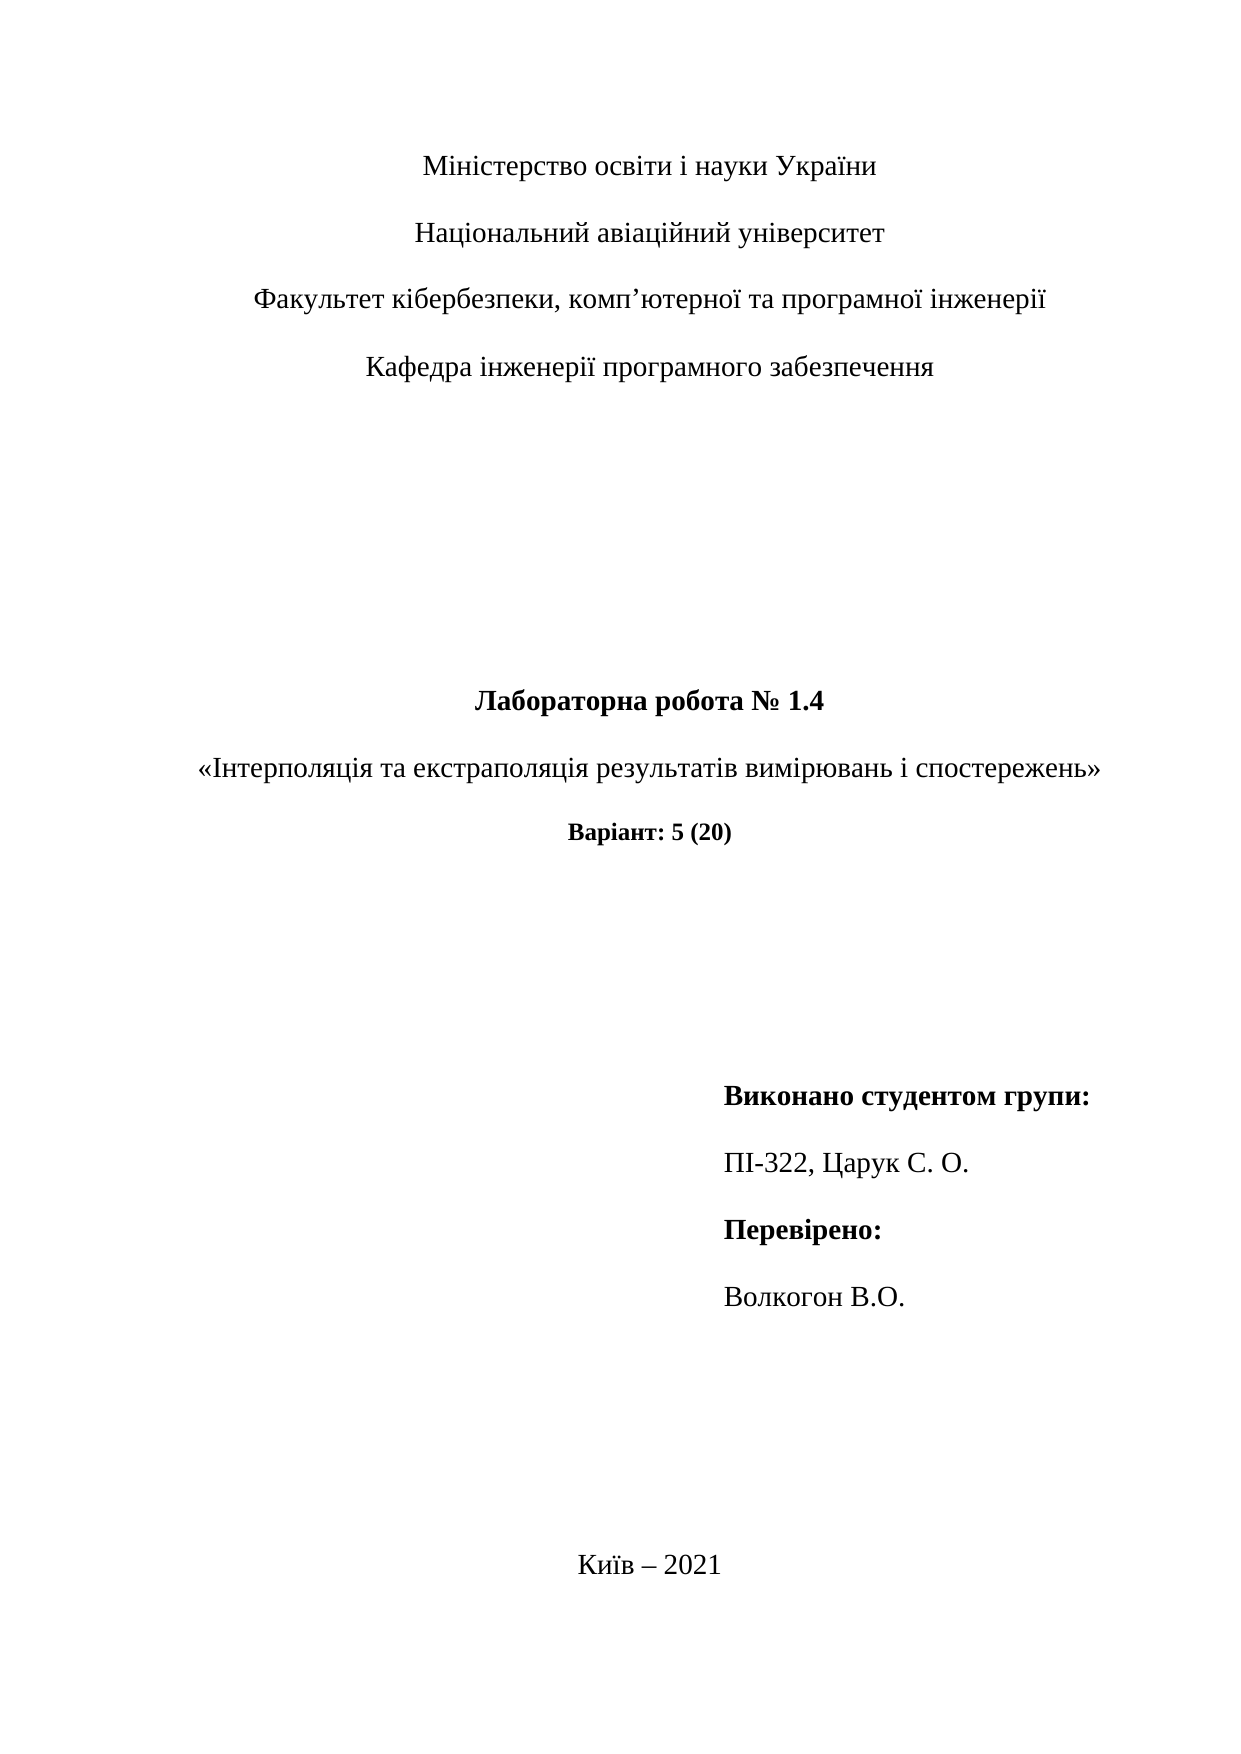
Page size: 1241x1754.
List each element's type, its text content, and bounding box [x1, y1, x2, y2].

text Кафедра інженерії програмного забезпечення [118, 349, 1181, 382]
text Лабораторна робота № 1.4 [118, 683, 1181, 717]
text Перевірено: [723, 1212, 1181, 1246]
text Міністерство освіти і науки України [118, 148, 1181, 181]
text Волкогон В.О. [723, 1279, 1181, 1313]
text Виконано студентом групи: [723, 1078, 1181, 1112]
text Національний авіаційний університет [118, 215, 1181, 248]
text ПІ-322, Царук С. О. [723, 1145, 1181, 1179]
text Факультет кібербезпеки, комп’ютерної та програмної інженерії [118, 282, 1181, 315]
text Варіант: 5 (20) [118, 817, 1181, 846]
text Київ – 2021 [118, 1547, 1181, 1581]
text «Інтерполяція та екстраполяція результатів вимірювань і спостережень» [118, 751, 1181, 784]
